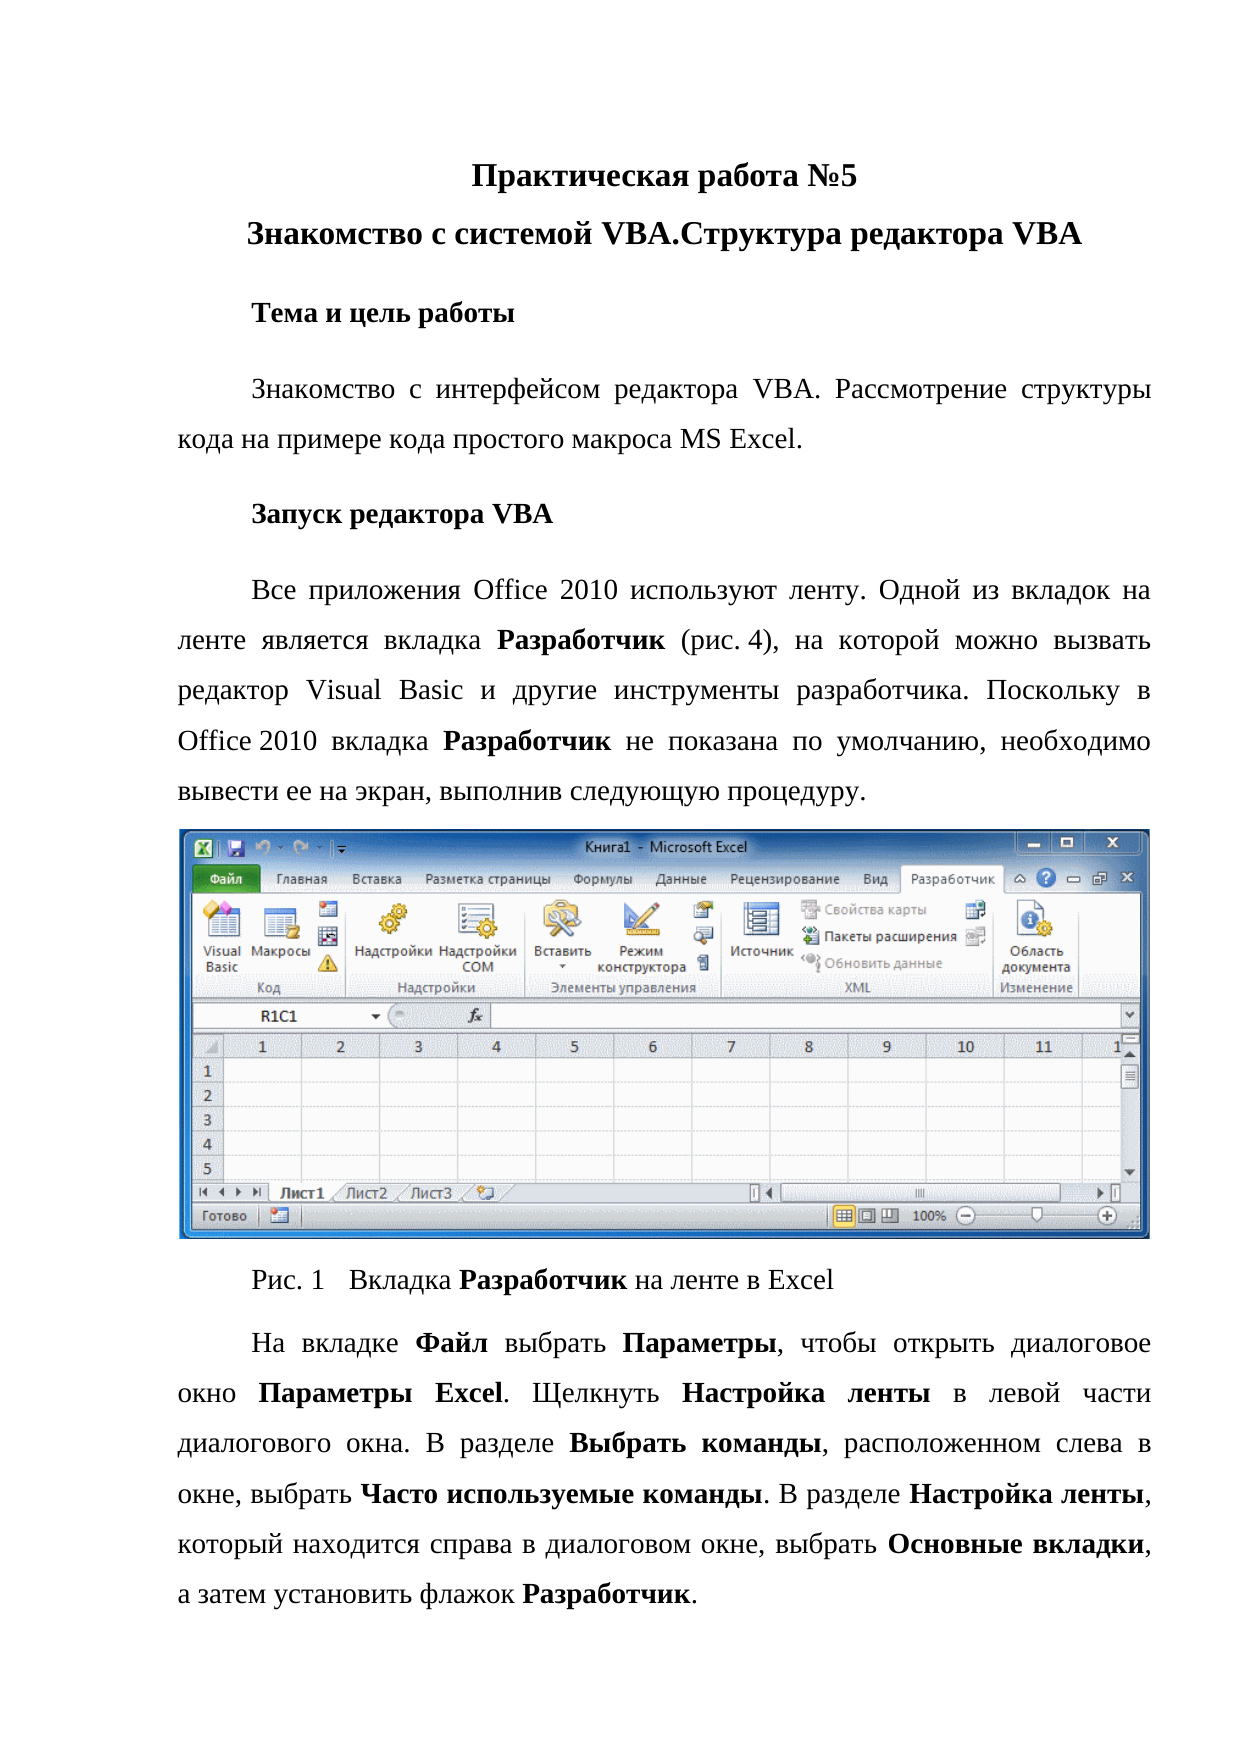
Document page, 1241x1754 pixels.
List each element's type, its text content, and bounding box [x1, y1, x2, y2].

text Все приложения Office 2010 используют ленту. Одной из вкладок на ленте является вкладка Разработчик (рис. 4), на которой можно вызвать редактор Visual Basic и другие инструменты разработчика. Поскольку в Office 2010 вкладка Разработчик не показана по умолчанию, необходимо вывести ее на экран, выполнив следующую процедуру. [177, 572, 1152, 807]
picture [179, 829, 1150, 1239]
subtitle Практическая работа №5 Знакомство с системой VBA.Структура редактора VBA [177, 156, 1152, 251]
text На вкладке Файл выбрать Параметры, чтобы открыть диалоговое окно Параметры Excel. Щелкнуть Настройка ленты в левой части диалогового окна. В разделе Выбрать команды, расположенном слева в окне, выбрать Часто используемые команды. В разделе Настройка ленты, который находится справа в диалоговом окне, выбрать Основные вкладки, а затем установить флажок Разработчик. [177, 1325, 1152, 1610]
subtitle Запуск редактора VBA [251, 497, 1152, 530]
text Знакомство с интерфейсом редактора VBA. Рассмотрение структуры кода на примере кода простого макроса MS Excel. [177, 371, 1152, 455]
subtitle Тема и цель работы [251, 296, 1152, 329]
